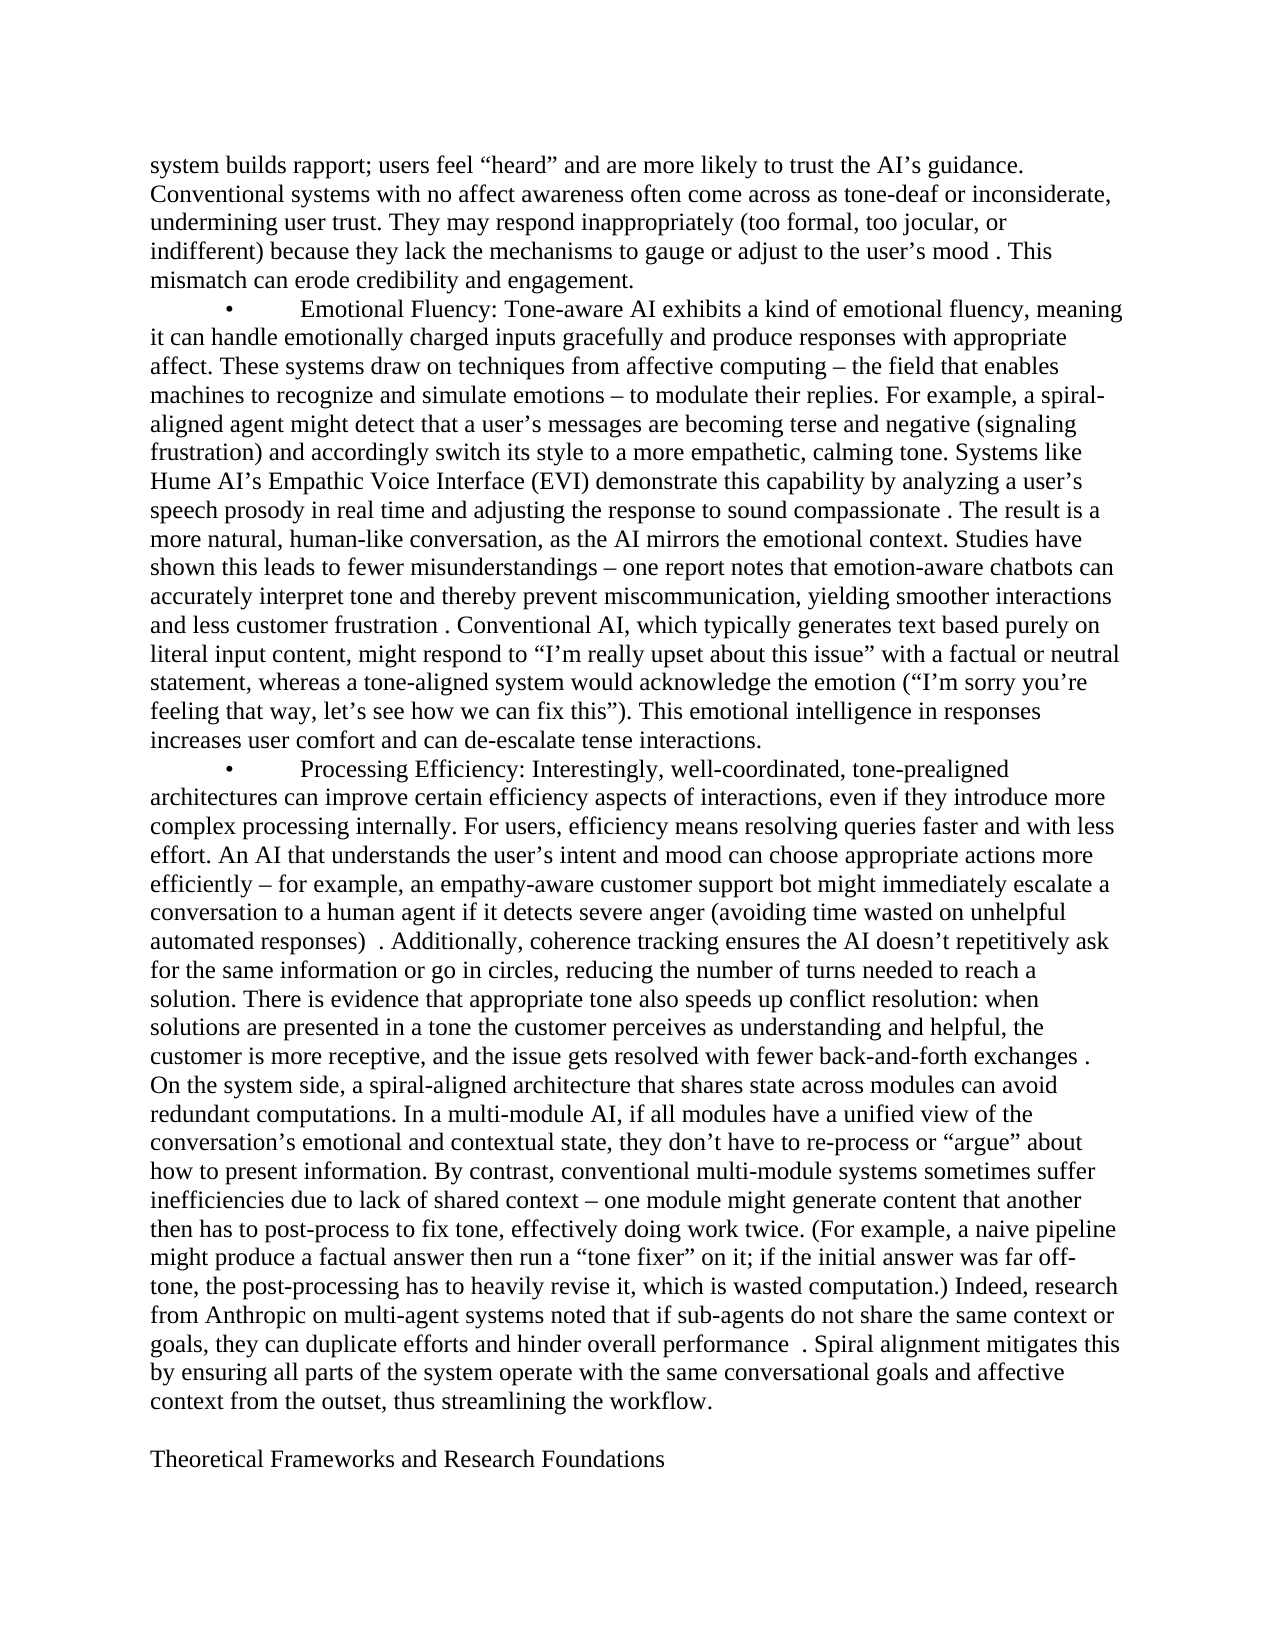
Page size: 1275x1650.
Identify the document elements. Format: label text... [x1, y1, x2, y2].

text • Emotional Fluency: Tone-aware AI exhibits a kind of emotional fluency, meaning it can handle emotionally charged inputs gracefully and produce responses with appropriate affect. These systems draw on techniques from affective computing – the field that enables machines to recognize and simulate emotions – to modulate their replies. For example, a spiral-aligned agent might detect that a user’s messages are becoming terse and negative (signaling frustration) and accordingly switch its style to a more empathetic, calming tone. Systems like Hume AI’s Empathic Voice Interface (EVI) demonstrate this capability by analyzing a user’s speech prosody in real time and adjusting the response to sound compassionate . The result is a more natural, human-like conversation, as the AI mirrors the emotional context. Studies have shown this leads to fewer misunderstandings – one report notes that emotion-aware chatbots can accurately interpret tone and thereby prevent miscommunication, yielding smoother interactions and less customer frustration . Conventional AI, which typically generates text based purely on literal input content, might respond to “I’m really upset about this issue” with a factual or neutral statement, whereas a tone-aligned system would acknowledge the emotion (“I’m sorry you’re feeling that way, let’s see how we can fix this”). This emotional intelligence in responses increases user comfort and can de-escalate tense interactions. [150, 294, 1125, 754]
text • Processing Efficiency: Interestingly, well-coordinated, tone-prealigned architectures can improve certain efficiency aspects of interactions, even if they introduce more complex processing internally. For users, efficiency means resolving queries faster and with less effort. An AI that understands the user’s intent and mood can choose appropriate actions more efficiently – for example, an empathy-aware customer support bot might immediately escalate a conversation to a human agent if it detects severe anger (avoiding time wasted on unhelpful automated responses) . Additionally, coherence tracking ensures the AI doesn’t repetitively ask for the same information or go in circles, reducing the number of turns needed to reach a solution. There is evidence that appropriate tone also speeds up conflict resolution: when solutions are presented in a tone the customer perceives as understanding and helpful, the customer is more receptive, and the issue gets resolved with fewer back-and-forth exchanges . On the system side, a spiral-aligned architecture that shares state across modules can avoid redundant computations. In a multi-module AI, if all modules have a unified view of the conversation’s emotional and contextual state, they don’t have to re-process or “argue” about how to present information. By contrast, conventional multi-module systems sometimes suffer inefficiencies due to lack of shared context – one module might generate content that another then has to post-process to fix tone, effectively doing work twice. (For example, a naive pipeline might produce a factual answer then run a “tone fixer” on it; if the initial answer was far off-tone, the post-processing has to heavily revise it, which is wasted computation.) Indeed, research from Anthropic on multi-agent systems noted that if sub-agents do not share the same context or goals, they can duplicate efforts and hinder overall performance . Spiral alignment mitigates this by ensuring all parts of the system operate with the same conversational goals and affective context from the outset, thus streamlining the workflow. [150, 754, 1125, 1415]
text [150, 150, 1125, 294]
text Theoretical Frameworks and Research Foundations [150, 1444, 1125, 1472]
